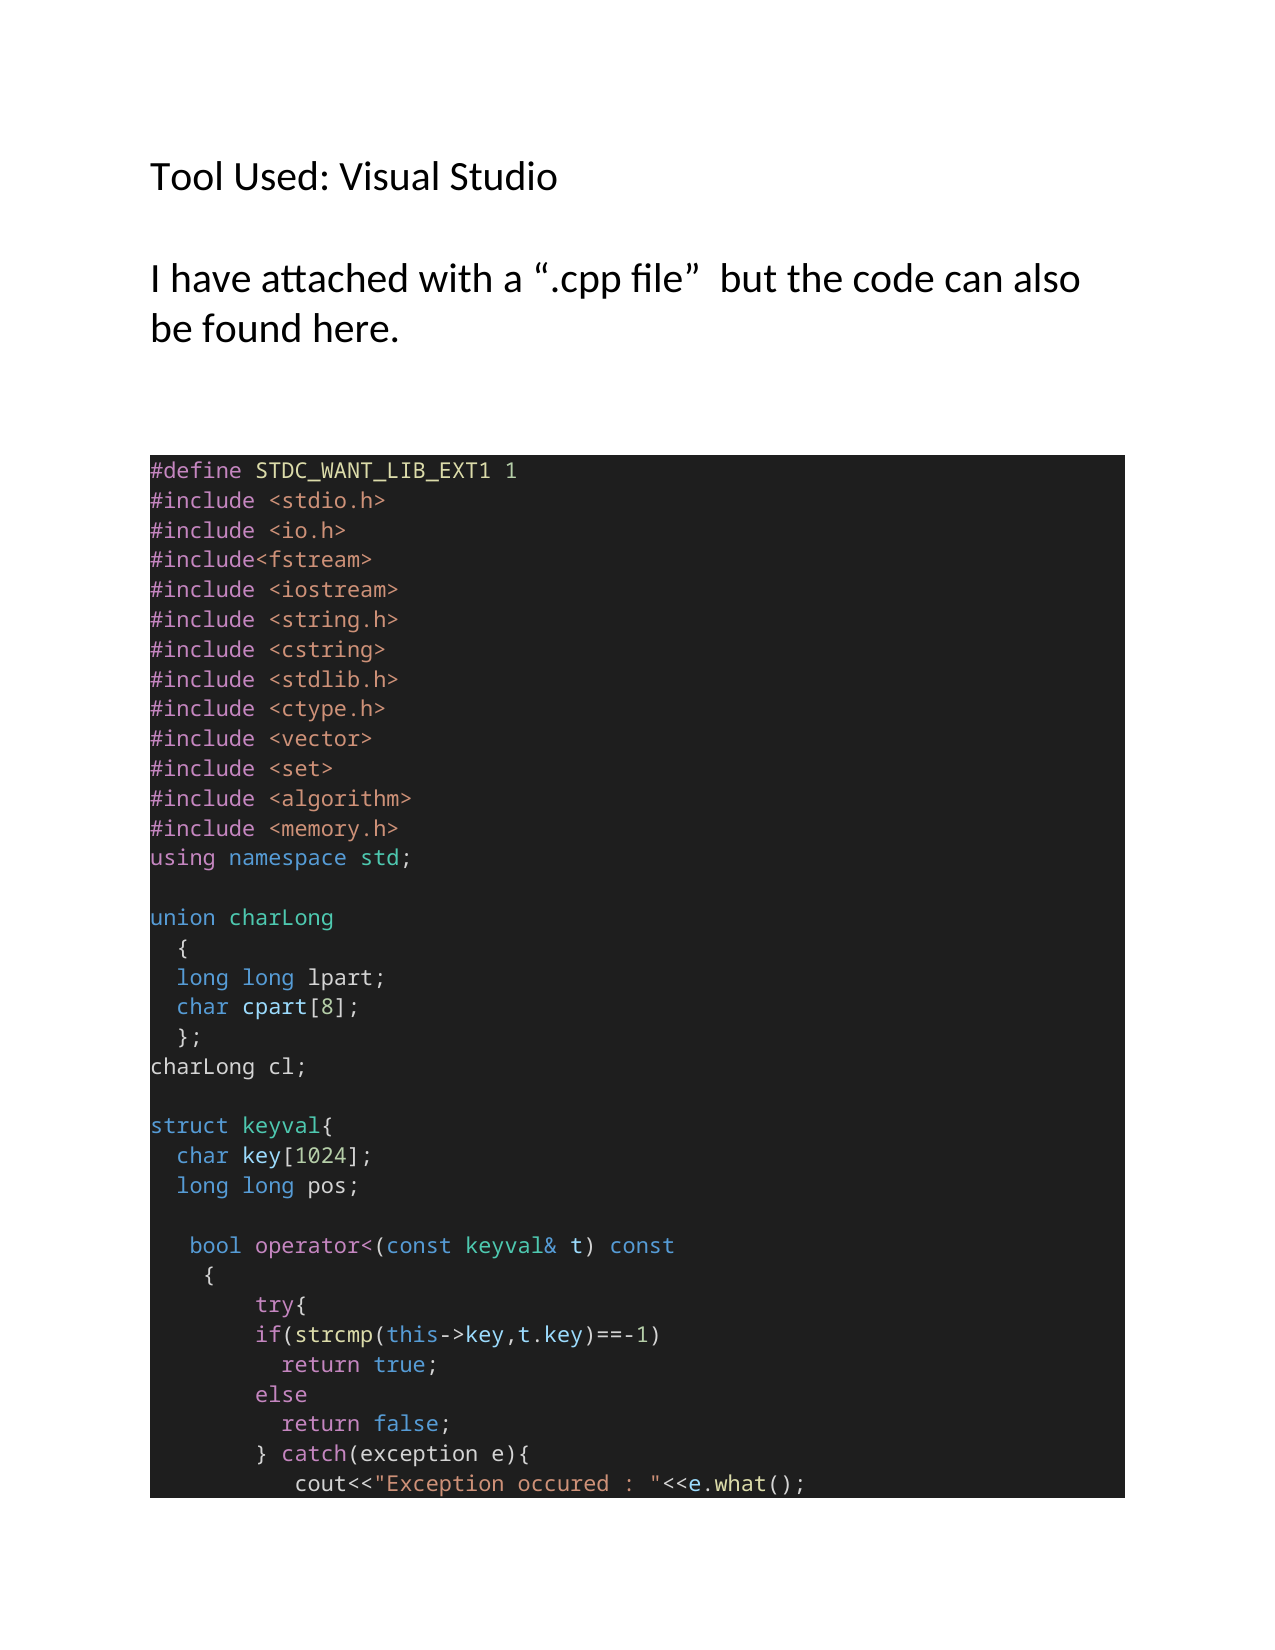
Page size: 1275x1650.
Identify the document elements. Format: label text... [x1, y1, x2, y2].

text return true; [150, 1349, 1125, 1378]
text #include <stdlib.h> [150, 663, 1125, 693]
text union charLong [150, 902, 1125, 932]
text char key[1024]; [150, 1140, 1125, 1170]
text I have attached with a “.cpp file” but the code can also be found here. [150, 252, 1125, 353]
text bool operator<(const keyval& t) const [150, 1229, 1125, 1259]
text return false; [150, 1408, 1125, 1438]
text #include <memory.h> [150, 812, 1125, 842]
text long long lpart; [150, 961, 1125, 991]
text #include <stdio.h> [150, 485, 1125, 514]
text else [150, 1378, 1125, 1408]
text { [150, 1259, 1125, 1289]
text using namespace std; [150, 842, 1125, 872]
text #include <ctype.h> [150, 693, 1125, 723]
text charLong cl; [150, 1051, 1125, 1081]
text #include <iostream> [150, 574, 1125, 604]
text { [150, 932, 1125, 961]
text #include <string.h> [150, 604, 1125, 634]
text #include <io.h> [150, 514, 1125, 544]
text #include<fstream> [150, 544, 1125, 574]
text #include <algorithm> [150, 783, 1125, 812]
text #include <vector> [150, 723, 1125, 753]
text }; [150, 1021, 1125, 1051]
text if(strcmp(this->key,t.key)==-1) [150, 1319, 1125, 1349]
text try{ [150, 1289, 1125, 1319]
text } catch(exception e){ [150, 1438, 1125, 1468]
text #include <set> [150, 753, 1125, 783]
text struct keyval{ [150, 1110, 1125, 1140]
text #define STDC_WANT_LIB_EXT1 1 [150, 455, 1125, 485]
text char cpart[8]; [150, 991, 1125, 1021]
text cout<<"Exception occured : "<<e.what(); [150, 1468, 1125, 1498]
text #include <cstring> [150, 634, 1125, 663]
text Tool Used: Visual Studio [150, 150, 1125, 201]
text long long pos; [150, 1170, 1125, 1200]
